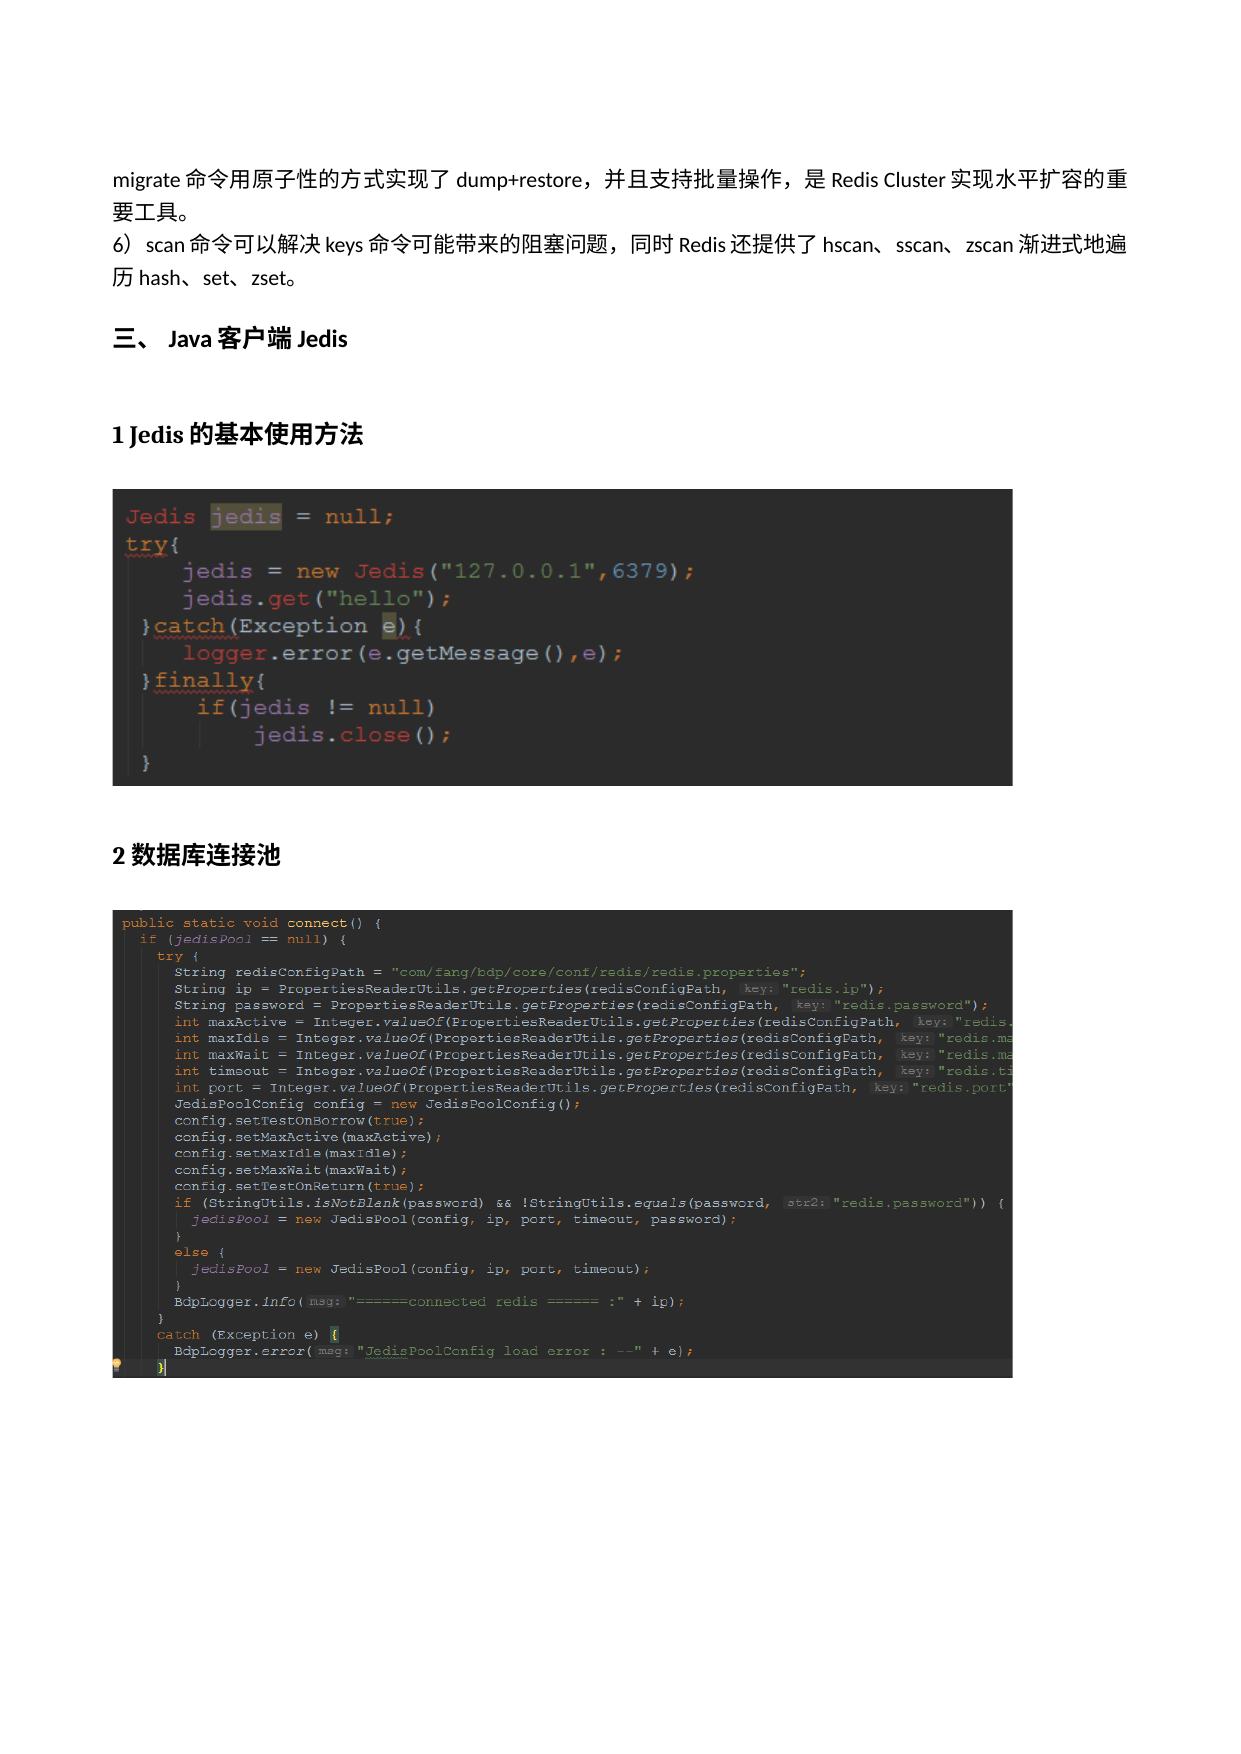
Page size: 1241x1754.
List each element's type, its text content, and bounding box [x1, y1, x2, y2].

subtitle 三、 Java客户端Jedis [112, 304, 1128, 369]
subtitle 1 Jedis的基本使用方法 [112, 400, 1128, 465]
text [112, 162, 1128, 227]
picture [112, 910, 1013, 1378]
text 6）scan命令可以解决keys命令可能带来的阻塞问题，同时Redis还提供了hscan、sscan、zscan渐进式地遍历hash、set、zset。 [112, 227, 1128, 292]
subtitle 2 数据库连接池 [112, 821, 1128, 886]
picture [112, 489, 1013, 786]
